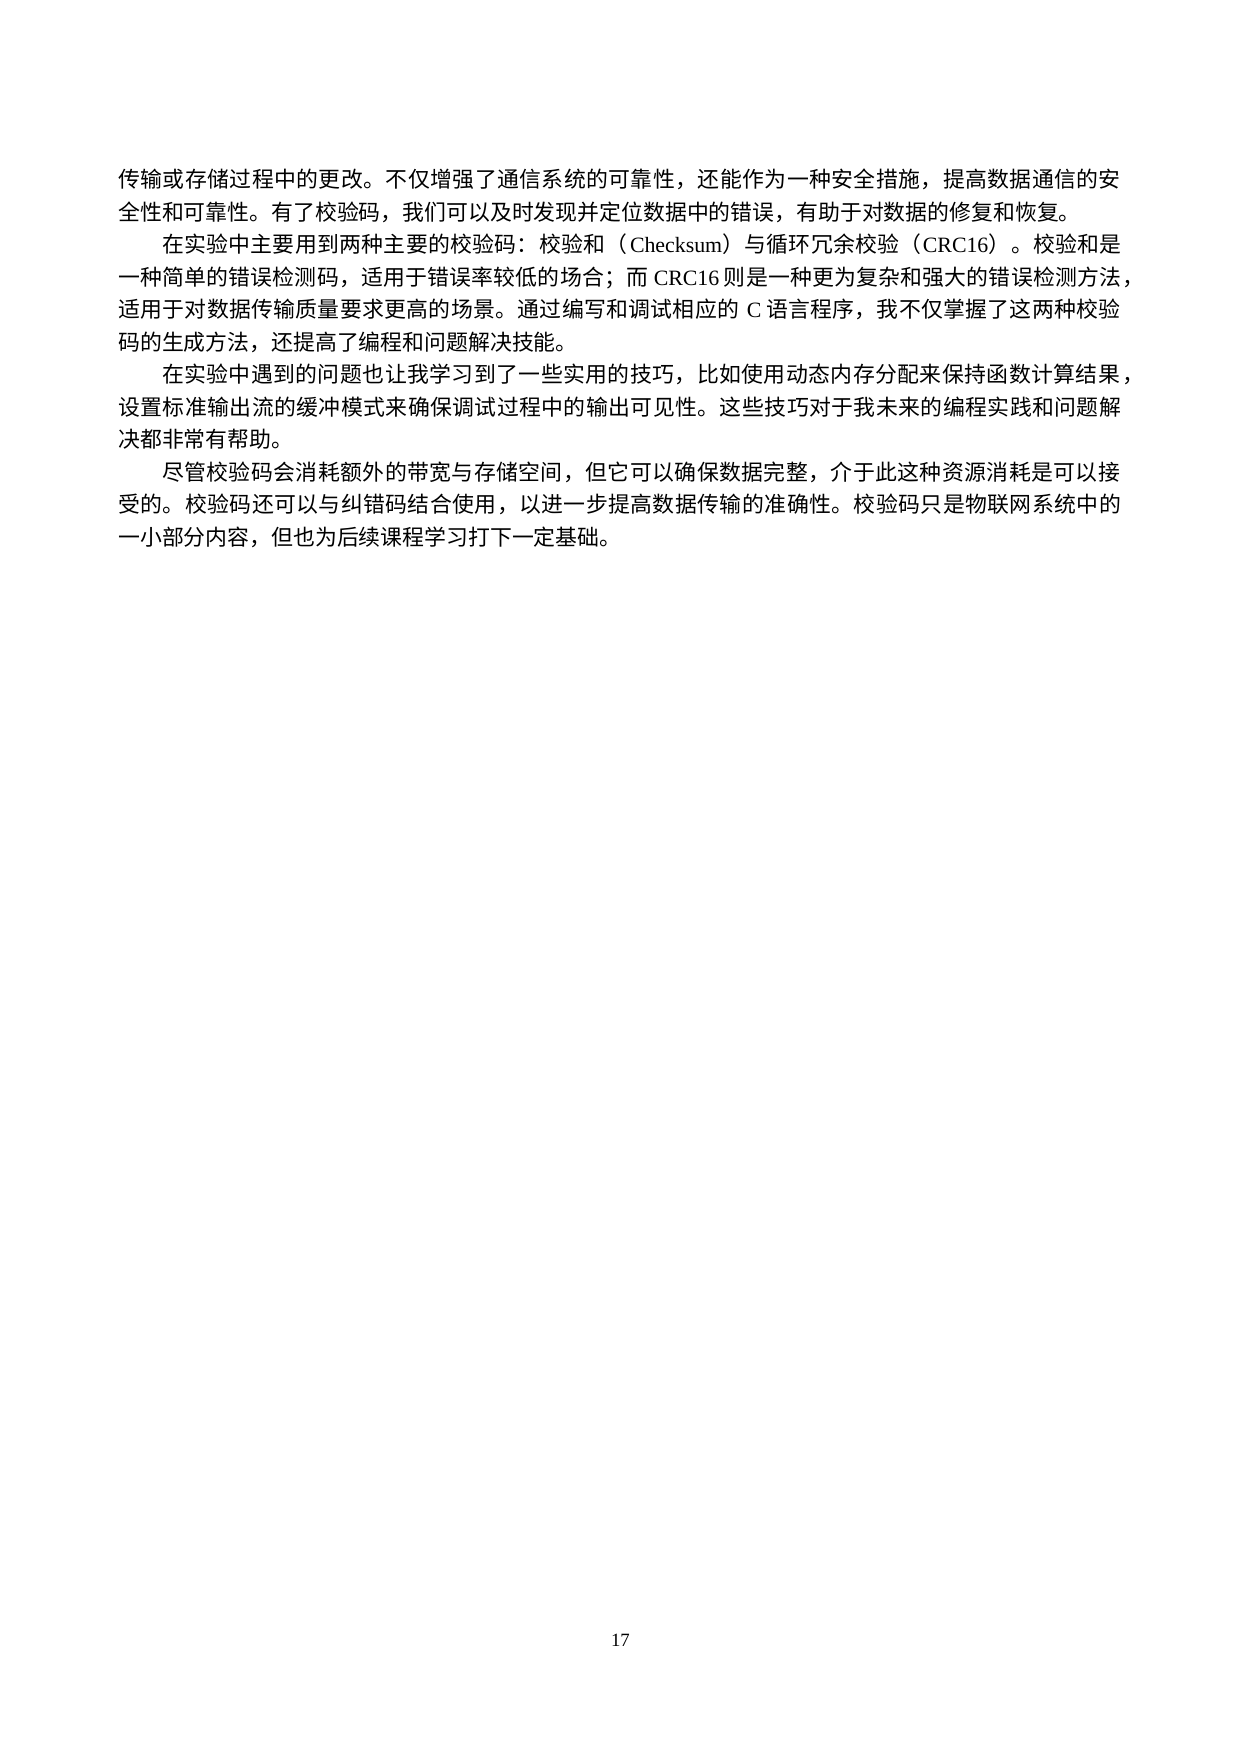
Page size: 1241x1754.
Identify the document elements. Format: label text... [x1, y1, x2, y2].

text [118, 162, 1122, 227]
text 在实验中遇到的问题也让我学习到了一些实用的技巧，比如使用动态内存分配来保持函数计算结果，设置标准输出流的缓冲模式来确保调试过程中的输出可见性。这些技巧对于我未来的编程实践和问题解决都非常有帮助。 [118, 357, 1122, 454]
text 在实验中主要用到两种主要的校验码：校验和（Checksum）与循环冗余校验（CRC16）。校验和是一种简单的错误检测码，适用于错误率较低的场合；而CRC16则是一种更为复杂和强大的错误检测方法，适用于对数据传输质量要求更高的场景。通过编写和调试相应的C语言程序，我不仅掌握了这两种校验码的生成方法，还提高了编程和问题解决技能。 [118, 227, 1122, 357]
text 尽管校验码会消耗额外的带宽与存储空间，但它可以确保数据完整，介于此这种资源消耗是可以接受的。校验码还可以与纠错码结合使用，以进一步提高数据传输的准确性。校验码只是物联网系统中的一小部分内容，但也为后续课程学习打下一定基础。 [118, 454, 1122, 552]
